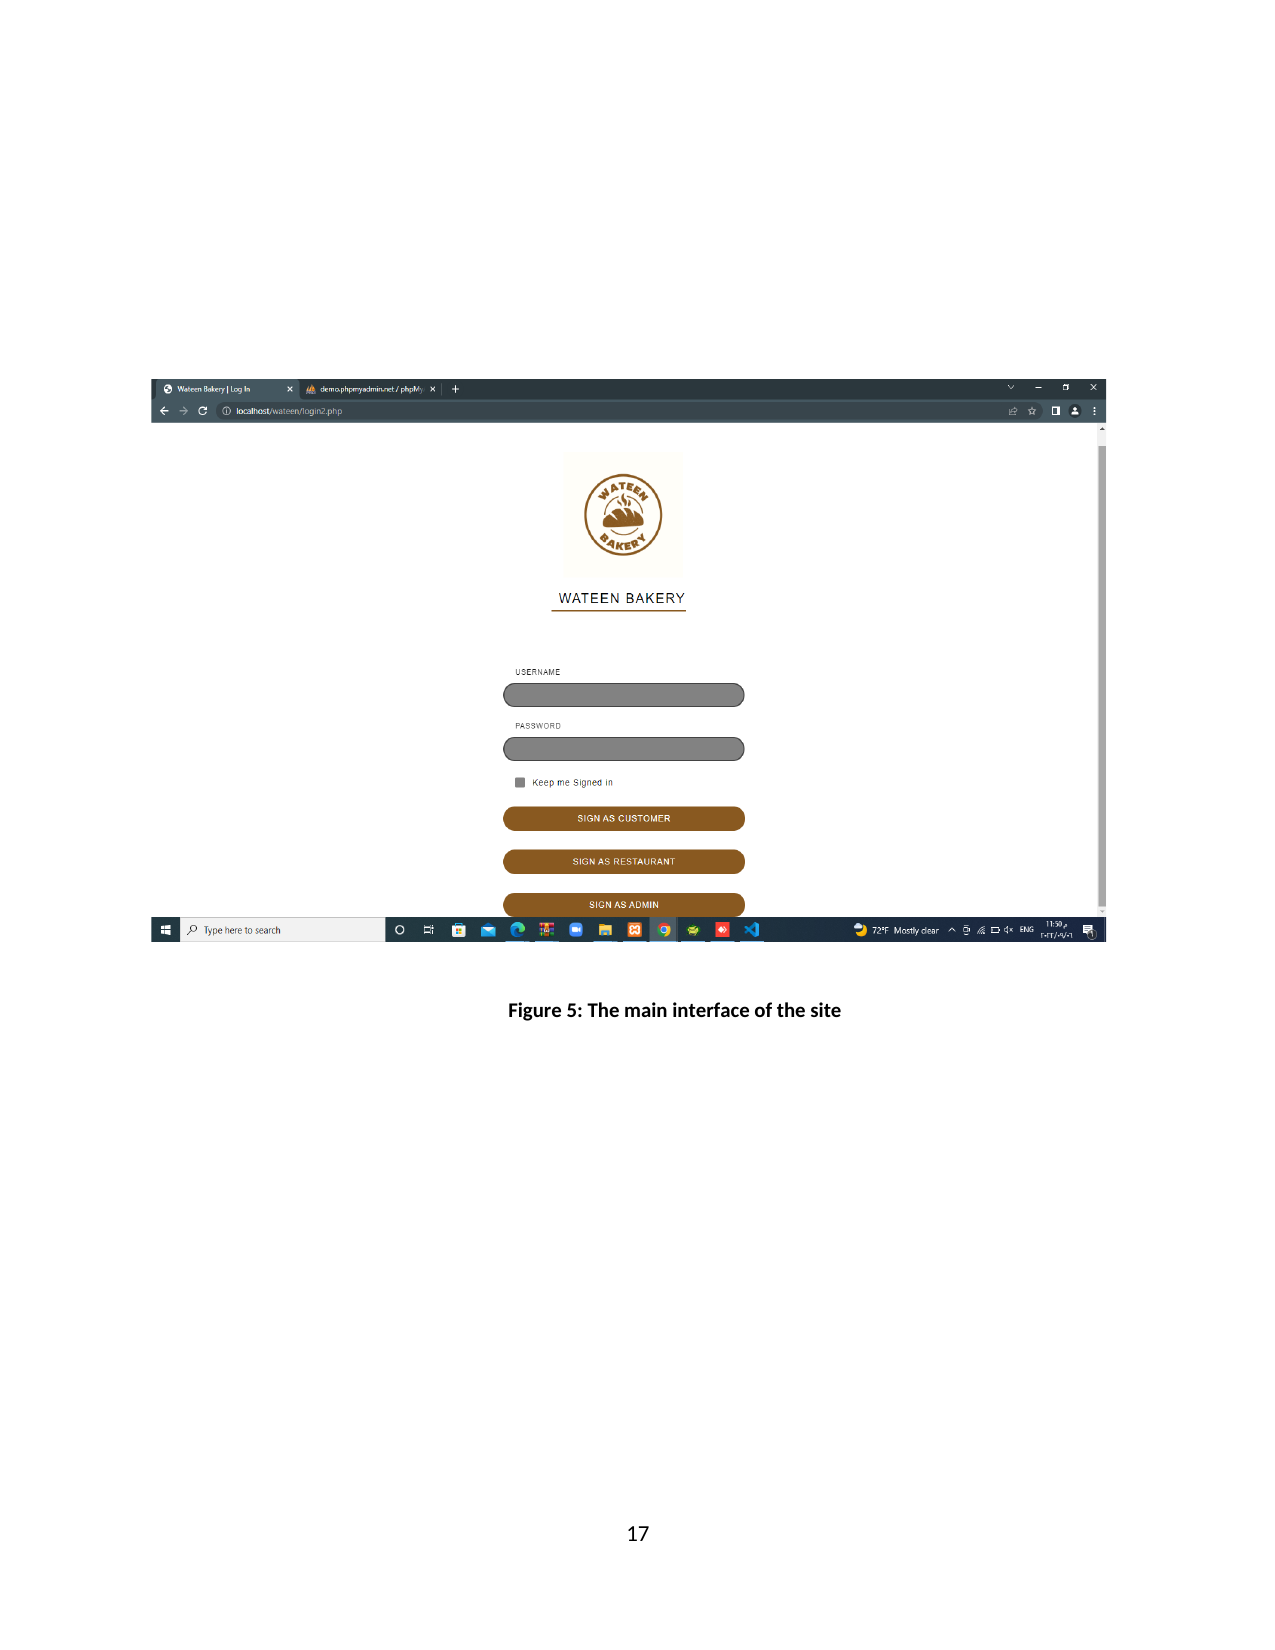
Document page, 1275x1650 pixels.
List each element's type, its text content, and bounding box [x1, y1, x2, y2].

text Figure 5: The main interface of the site [225, 998, 1125, 1023]
